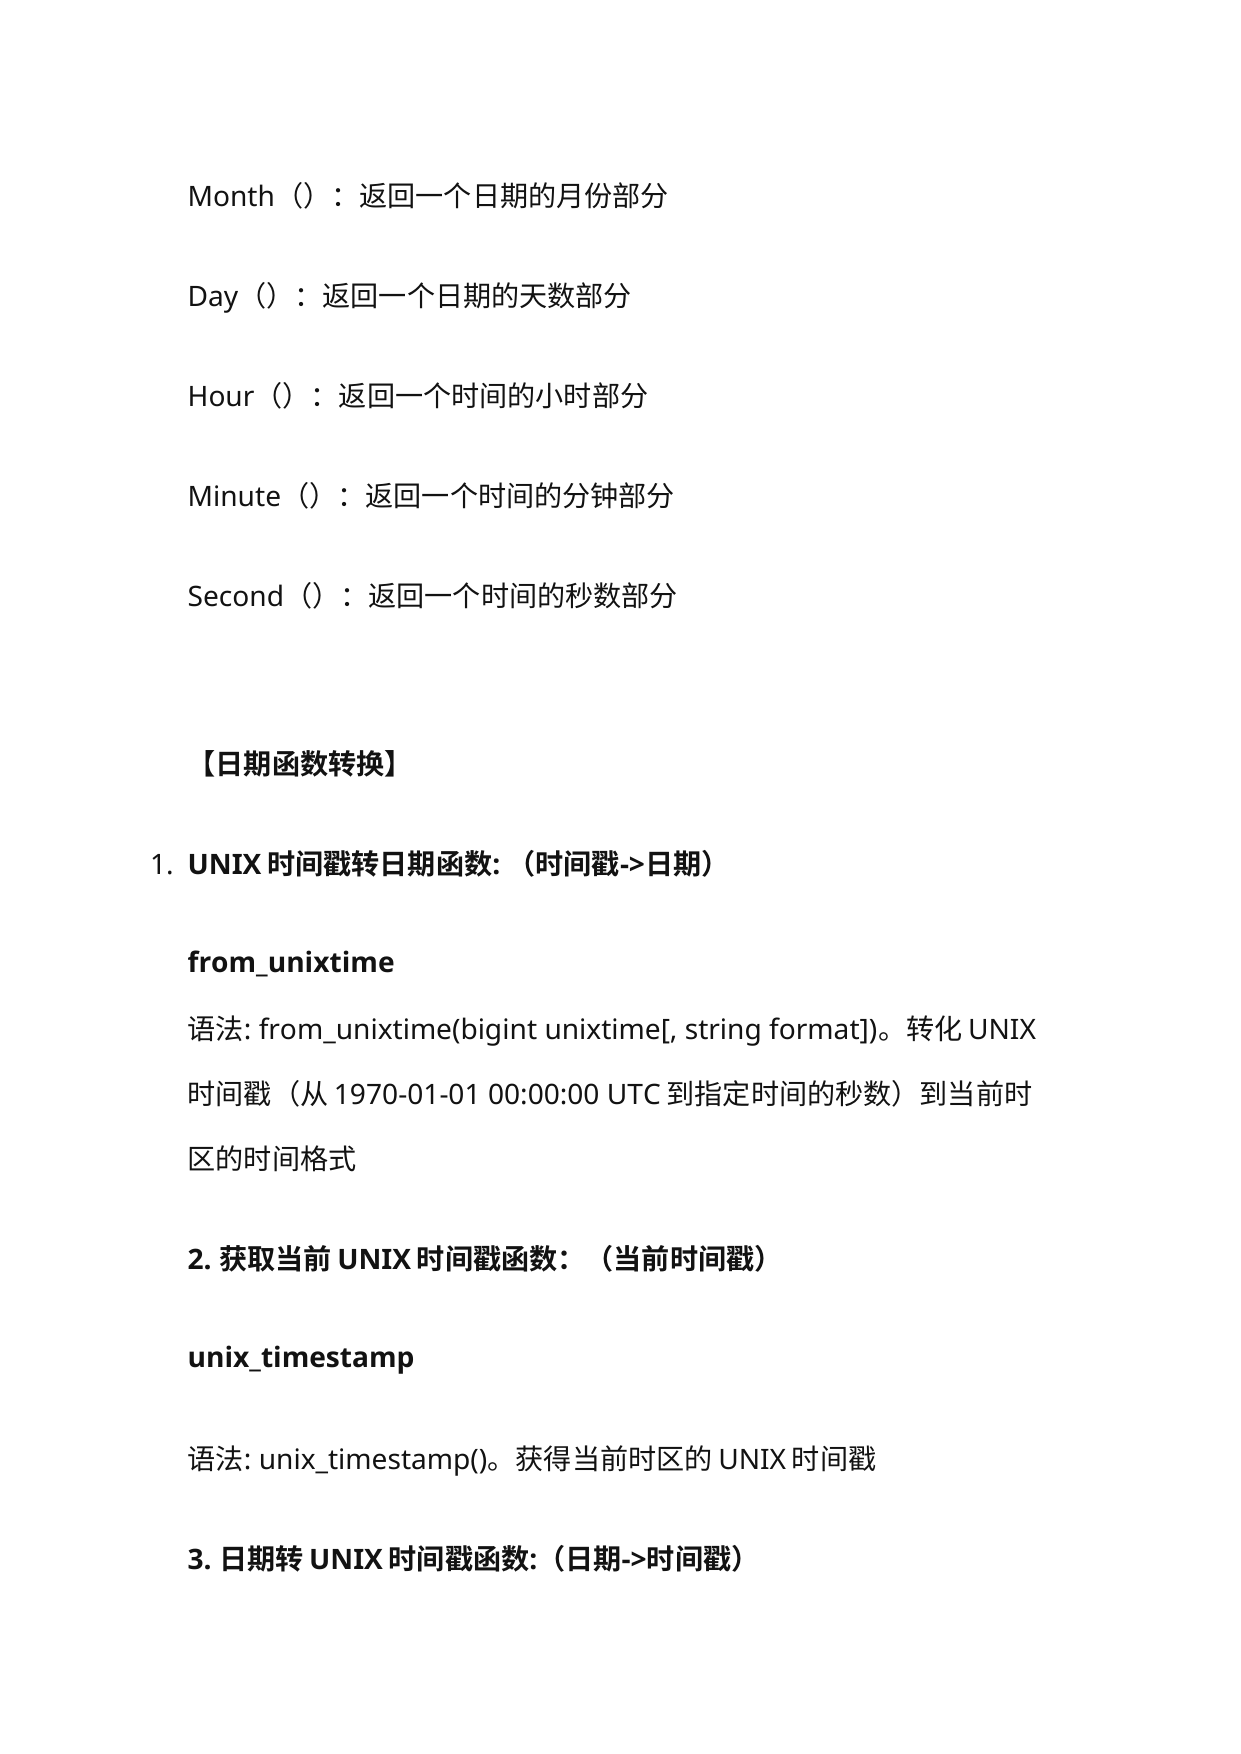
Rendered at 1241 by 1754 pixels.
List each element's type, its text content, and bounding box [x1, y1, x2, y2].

text 3. 日期转UNIX时间戳函数:（日期->时间戳） [187, 1524, 1053, 1589]
text from_unixtime 语法: from_unixtime(bigint unixtime[, string format])。转化UNIX时间戳（从1970-01-01 00:00:00 UTC到指定时间的秒数）到当前时区的时间格式 [187, 929, 1053, 1189]
text 语法: unix_timestamp()。获得当前时区的UNIX时间戳 [187, 1424, 1053, 1489]
text Hour（）：返回一个时间的小时部分 [187, 362, 1053, 427]
text Month（）：返回一个日期的月份部分 [187, 162, 1053, 227]
text 【日期函数转换】 [187, 729, 1053, 794]
text Minute（）：返回一个时间的分钟部分 [187, 462, 1053, 527]
text Second（）：返回一个时间的秒数部分 [187, 562, 1053, 627]
text unix_timestamp [187, 1324, 1053, 1389]
text 2. 获取当前UNIX时间戳函数：（当前时间戳） [187, 1224, 1053, 1289]
list UNIX时间戳转日期函数: （时间戳->日期） [150, 829, 1053, 894]
text Day（）：返回一个日期的天数部分 [187, 262, 1053, 327]
